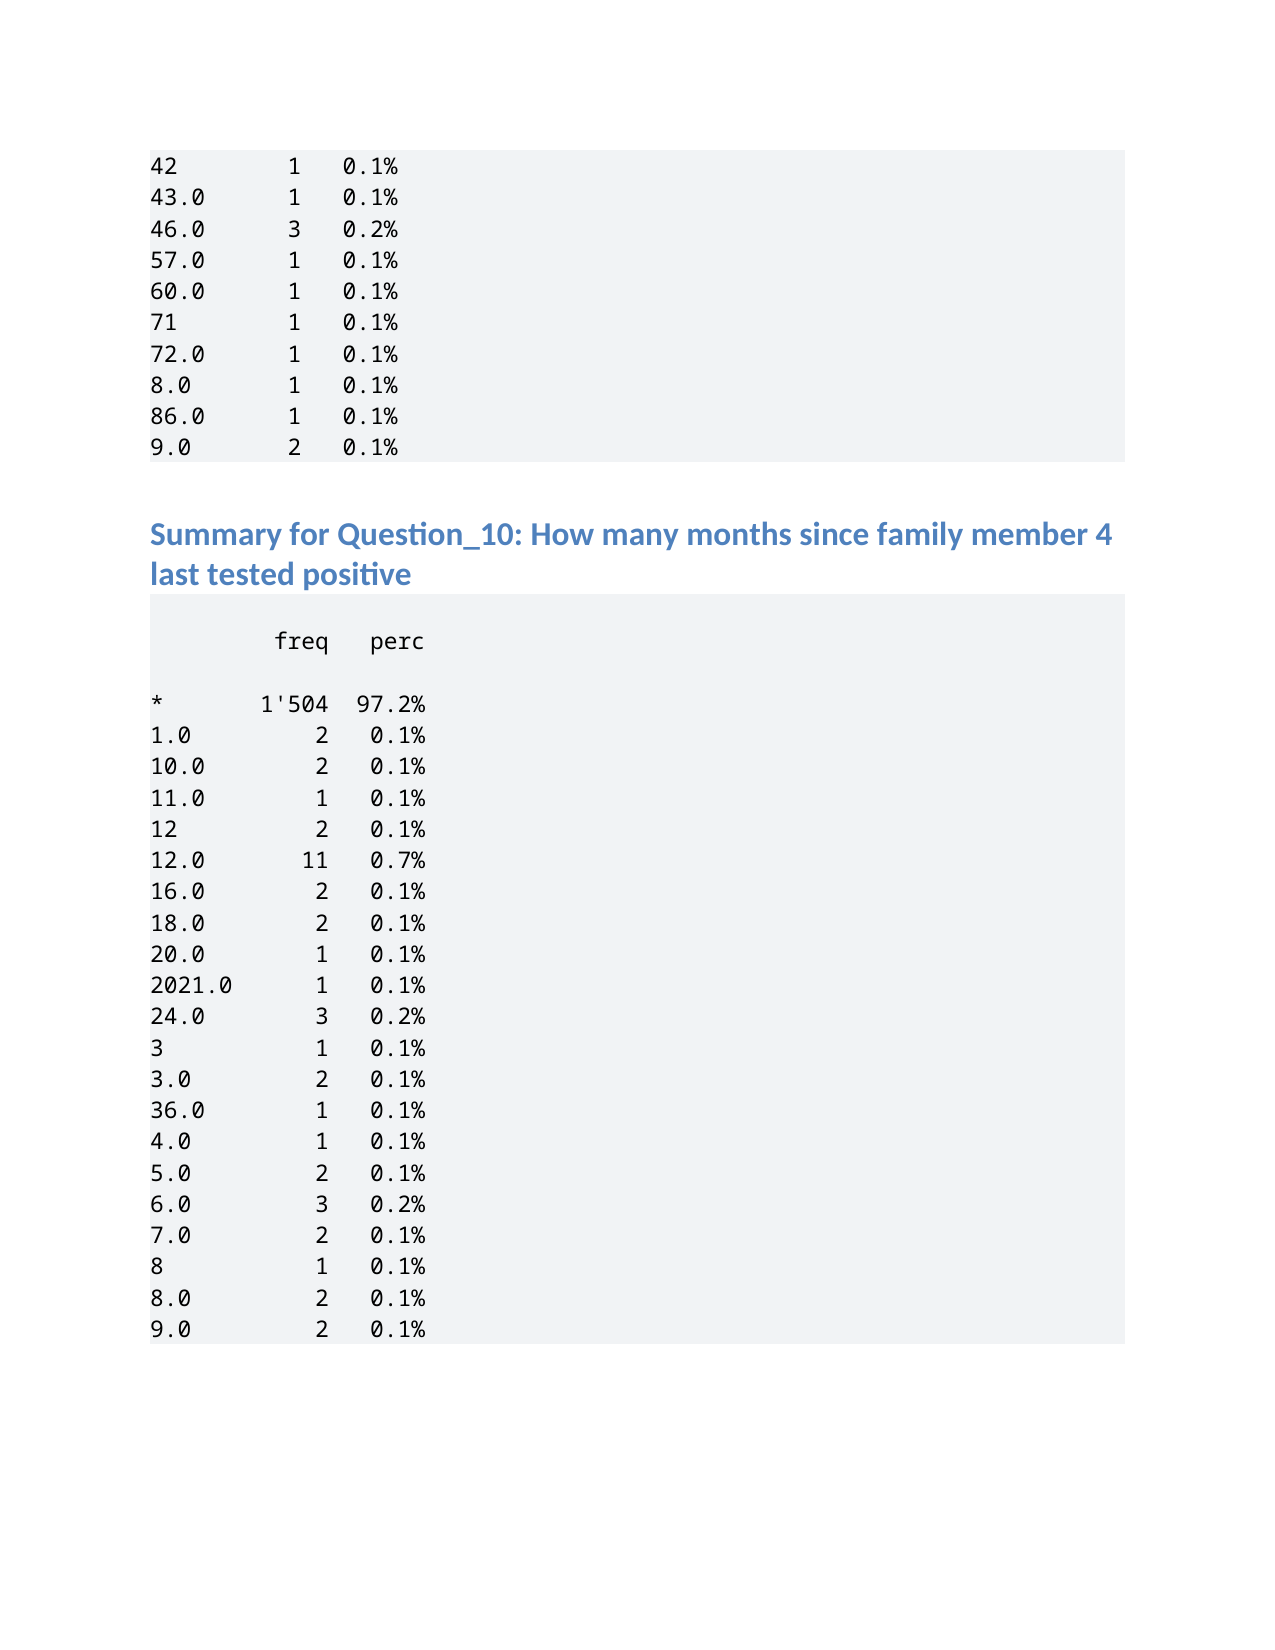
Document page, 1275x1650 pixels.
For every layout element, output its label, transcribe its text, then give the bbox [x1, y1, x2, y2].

subtitle Summary for Question_10: How many months since family member 4 last tested positive [150, 512, 1125, 594]
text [150, 150, 1125, 462]
text freq perc * 1'504 97.2% 1.0 2 0.1% 10.0 2 0.1% 11.0 1 0.1% 12 2 0.1% 12.0 11 0.7% 16.0 2 0.1% 18.0 2 0.1% 20.0 1 0.1% 2021.0 1 0.1% 24.0 3 0.2% 3 1 0.1% 3.0 2 0.1% 36.0 1 0.1% 4.0 1 0.1% 5.0 2 0.1% 6.0 3 0.2% 7.0 2 0.1% 8 1 0.1% 8.0 2 0.1% 9.0 2 0.1% [150, 594, 1125, 1344]
